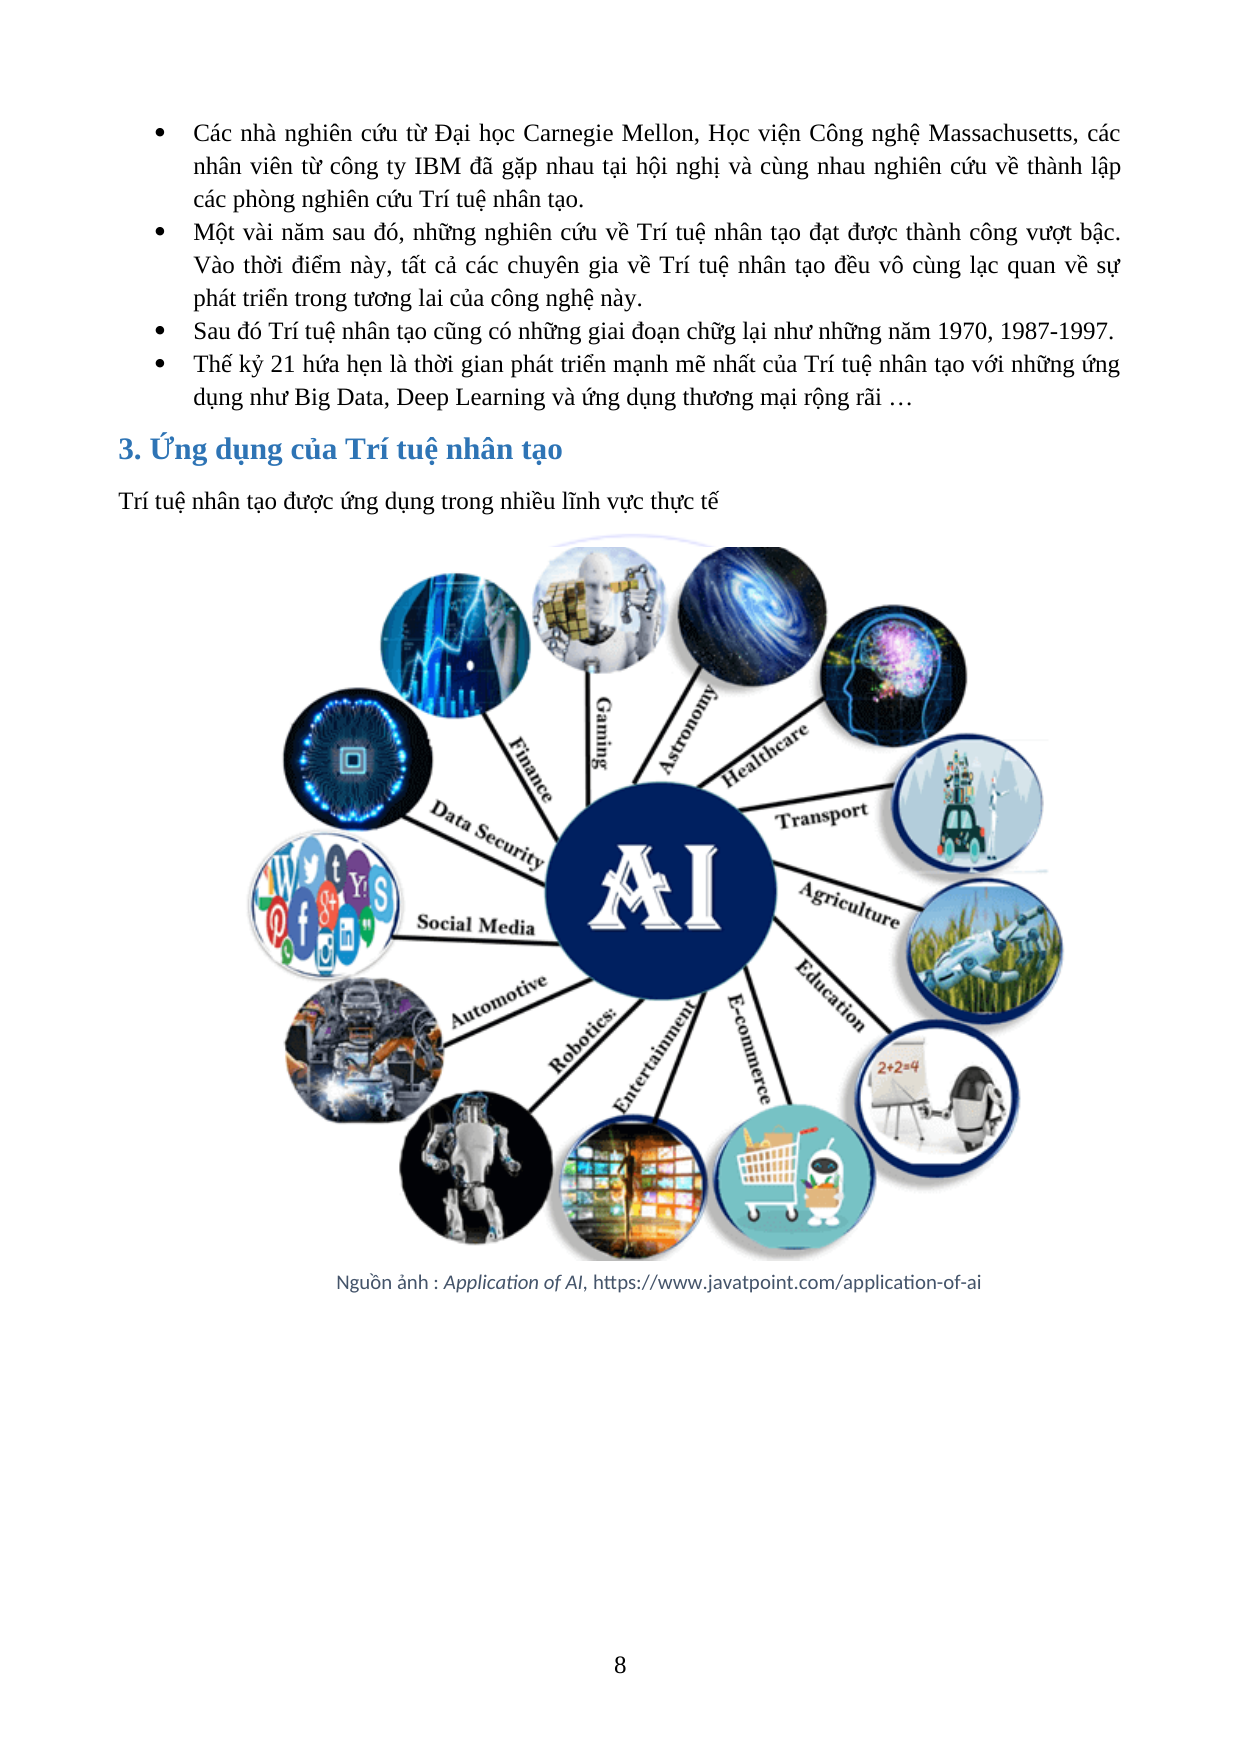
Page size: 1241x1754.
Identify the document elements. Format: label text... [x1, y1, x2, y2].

list Thế kỷ 21 hứa hẹn là thời gian phát triển mạnh mẽ nhất của Trí tuệ nhân tạo với những ứng dụng như Big Data, Deep Learning và ứng dụng thương mại rộng rãi … [156, 349, 1122, 411]
list Các nhà nghiên cứu từ Đại học Carnegie Mellon, Học viện Công nghệ Massachusetts, các nhân viên từ công ty IBM đã gặp nhau tại hội nghị và cùng nhau nghiên cứu về thành lập các phòng nghiên cứu Trí tuệ nhân tạo. [156, 118, 1122, 213]
text Trí tuệ nhân tạo được ứng dụng trong nhiều lĩnh vực thực tế [118, 486, 1122, 514]
list Một vài năm sau đó, những nghiên cứu về Trí tuệ nhân tạo đạt được thành công vượt bậc. Vào thời điểm này, tất cả các chuyên gia về Trí tuệ nhân tạo đều vô cùng lạc quan về sự phát triển trong tương lai của công nghệ này. [156, 217, 1122, 312]
picture [223, 547, 1094, 1261]
subtitle 3. Ứng dụng của Trí tuệ nhân tạo [118, 430, 1122, 466]
list Sau đó Trí tuệ nhân tạo cũng có những giai đoạn chữg lại như những năm 1970, 1987-1997. [156, 316, 1122, 345]
